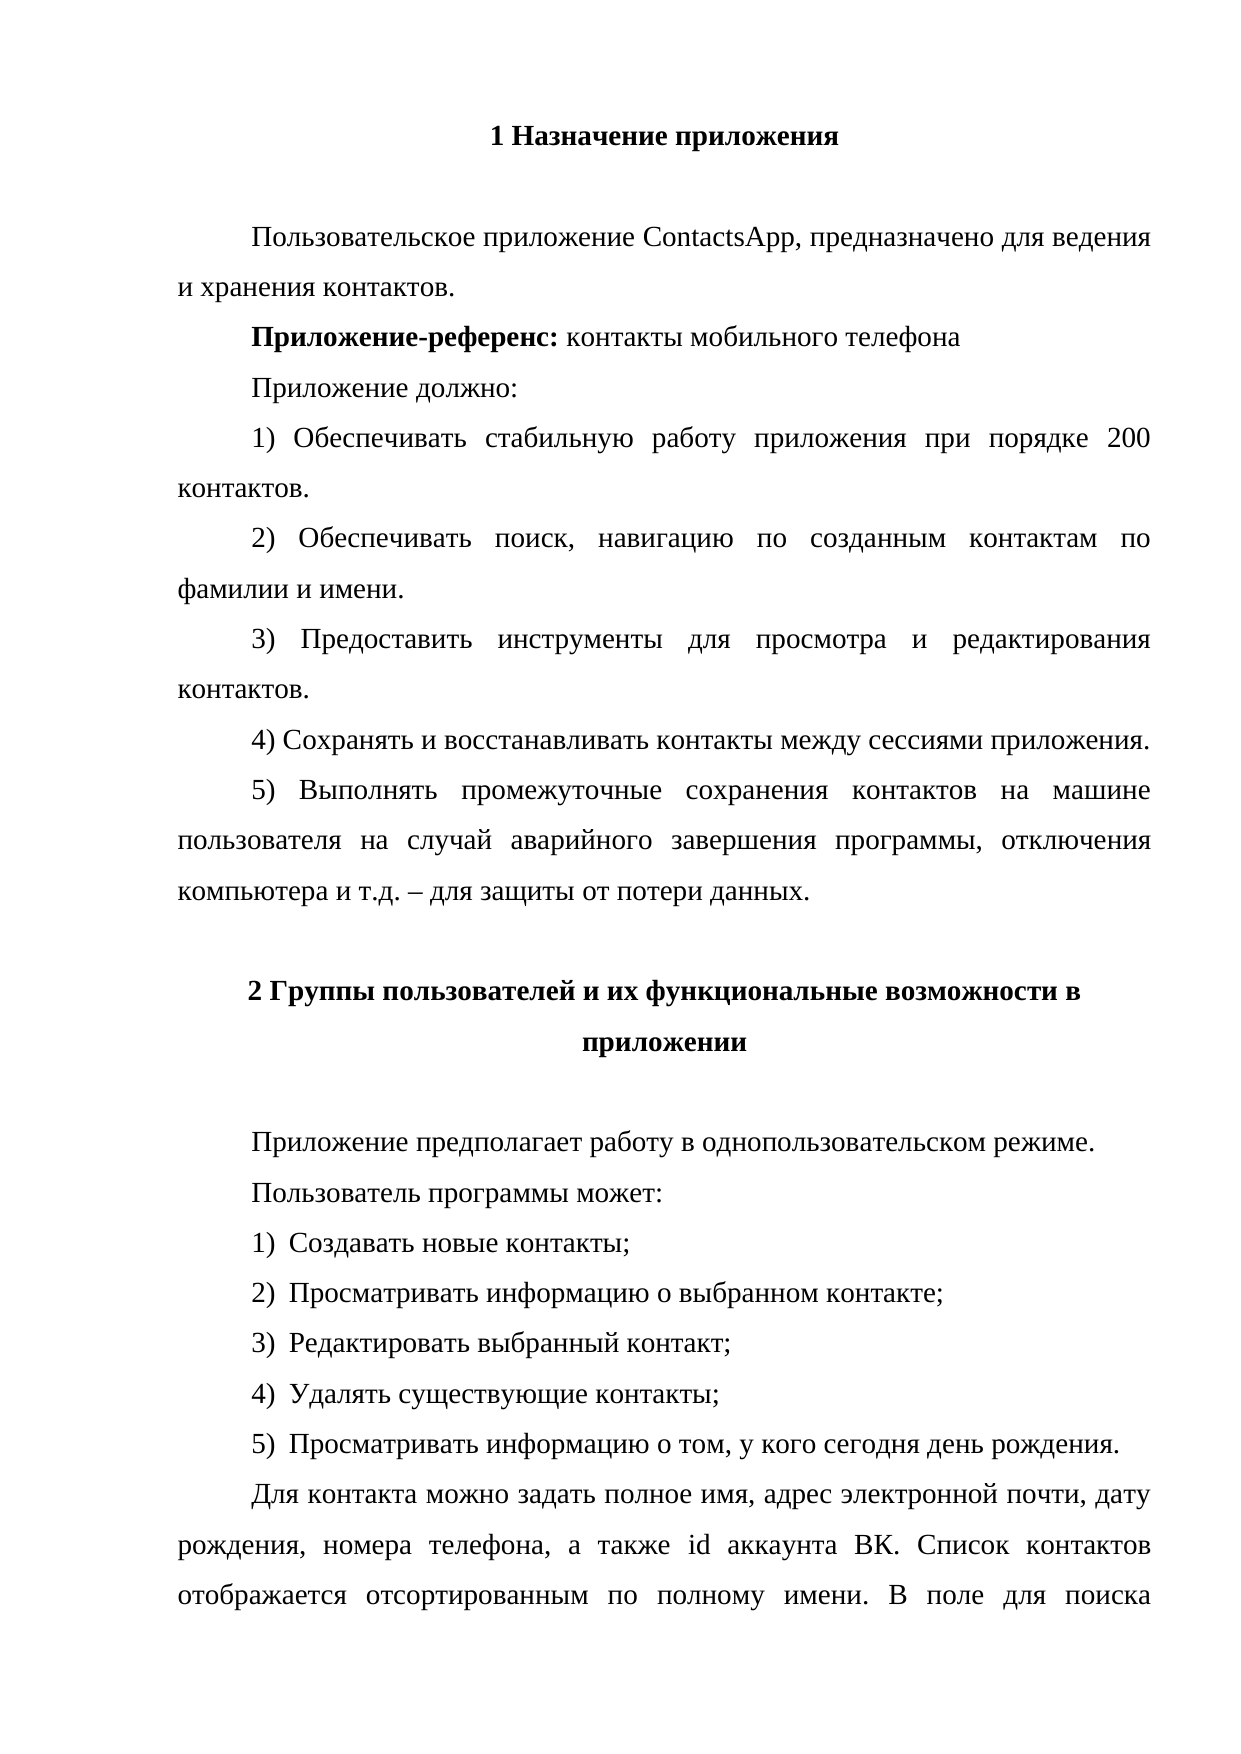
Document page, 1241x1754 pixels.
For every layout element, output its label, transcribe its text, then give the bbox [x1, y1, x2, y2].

text 2) Обеспечивать поиск, навигацию по созданным контактам по фамилии и имени. [177, 521, 1152, 604]
text 4) Сохранять и восстанавливать контакты между сессиями приложения. [177, 722, 1152, 755]
text Приложение должно: [177, 370, 1152, 403]
text 1) Обеспечивать стабильную работу приложения при порядке 200 контактов. [177, 420, 1152, 504]
text Приложение-референс: контакты мобильного телефона [177, 319, 1152, 353]
list Просматривать информацию о выбранном контакте; [251, 1275, 1152, 1309]
list Просматривать информацию о том, у кого сегодня день рождения. [251, 1426, 1152, 1460]
list Редактировать выбранный контакт; [251, 1326, 1152, 1359]
list Создавать новые контакты; [251, 1225, 1152, 1258]
list Удалять существующие контакты; [251, 1376, 1152, 1409]
text Приложение предполагает работу в однопользовательском режиме. [177, 1124, 1152, 1158]
text 5) Выполнять промежуточные сохранения контактов на машине пользователя на случай аварийного завершения программы, отключения компьютера и т.д. – для защиты от потери данных. [177, 772, 1152, 906]
text 2 Группы пользователей и их функциональные возможности в приложении [177, 973, 1152, 1057]
text 1 Назначение приложения [177, 118, 1152, 152]
text Пользовательское приложение ContactsApp, предназначено для ведения и хранения контактов. [177, 219, 1152, 303]
text Пользователь программы может: [177, 1175, 1152, 1208]
text 3) Предоставить инструменты для просмотра и редактирования контактов. [177, 621, 1152, 705]
